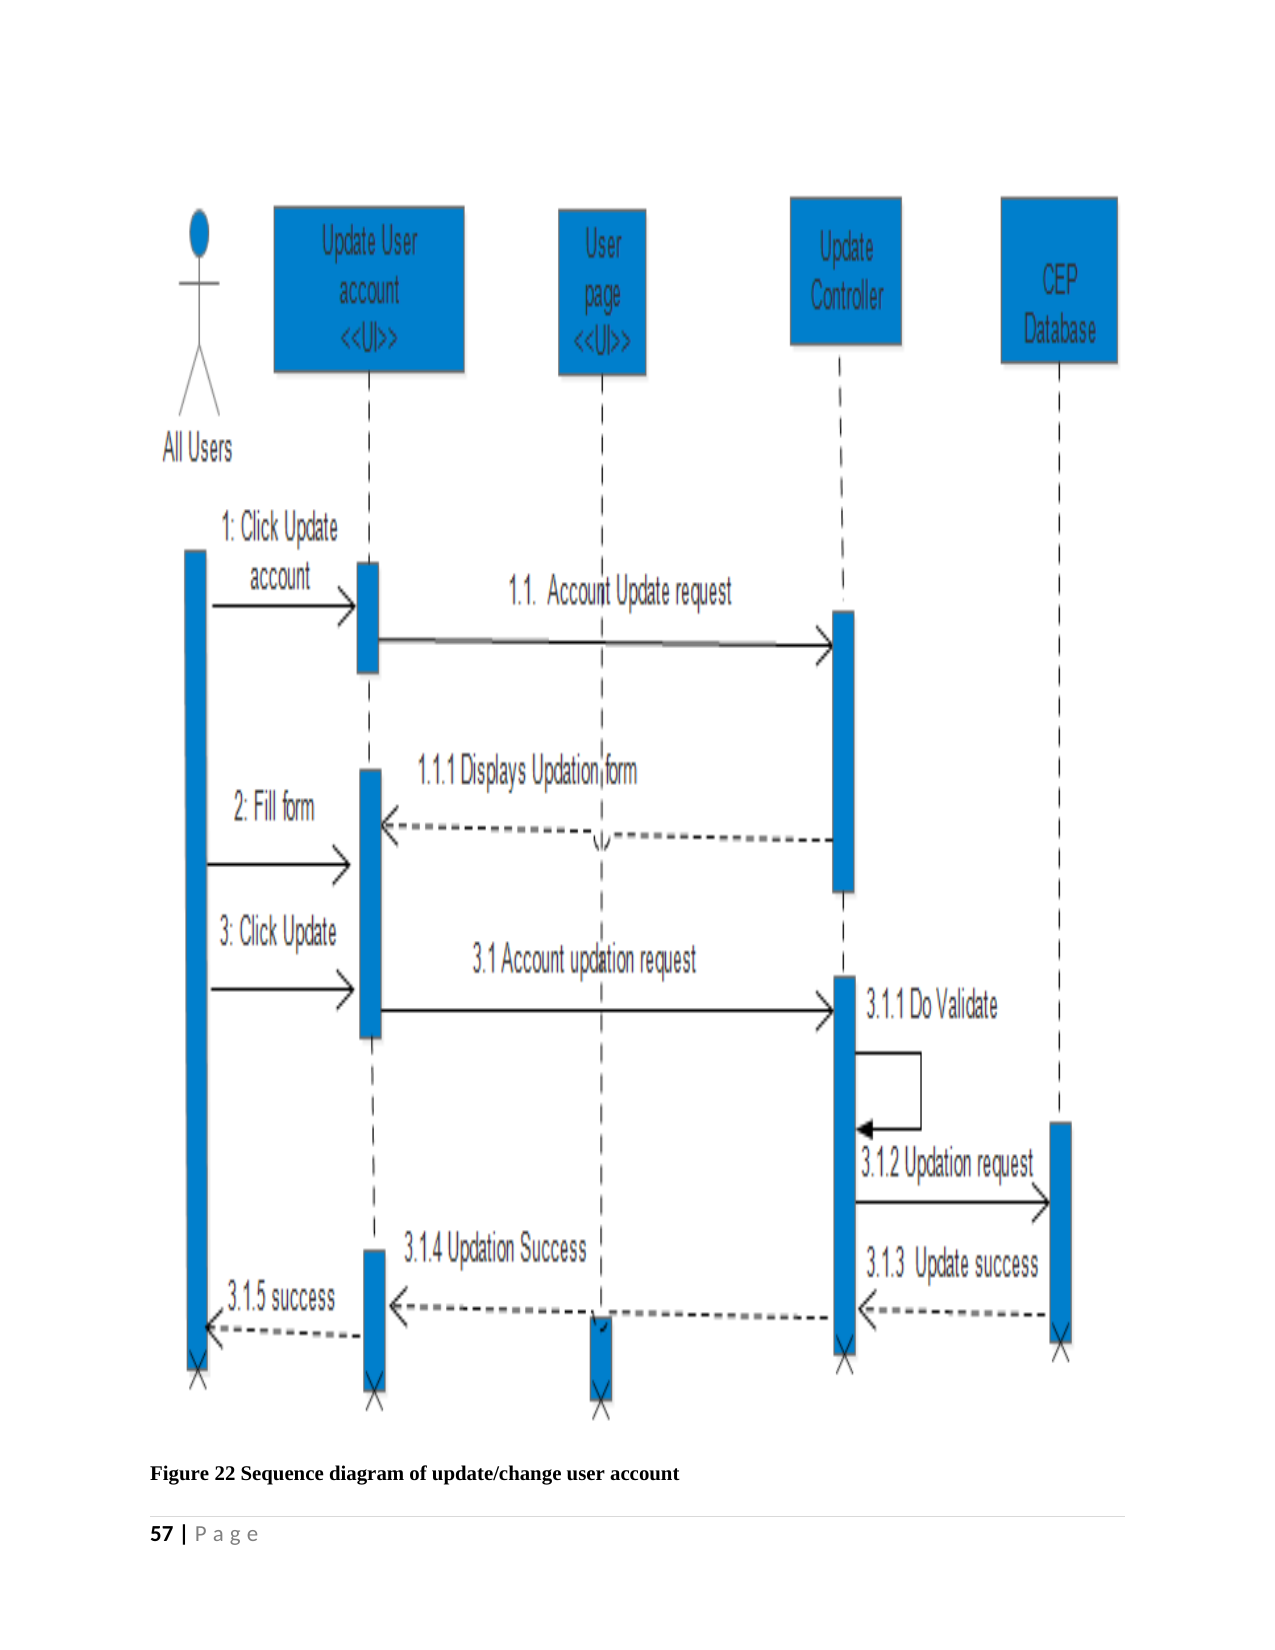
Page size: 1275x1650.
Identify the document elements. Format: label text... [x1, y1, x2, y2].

picture [150, 150, 1125, 1436]
